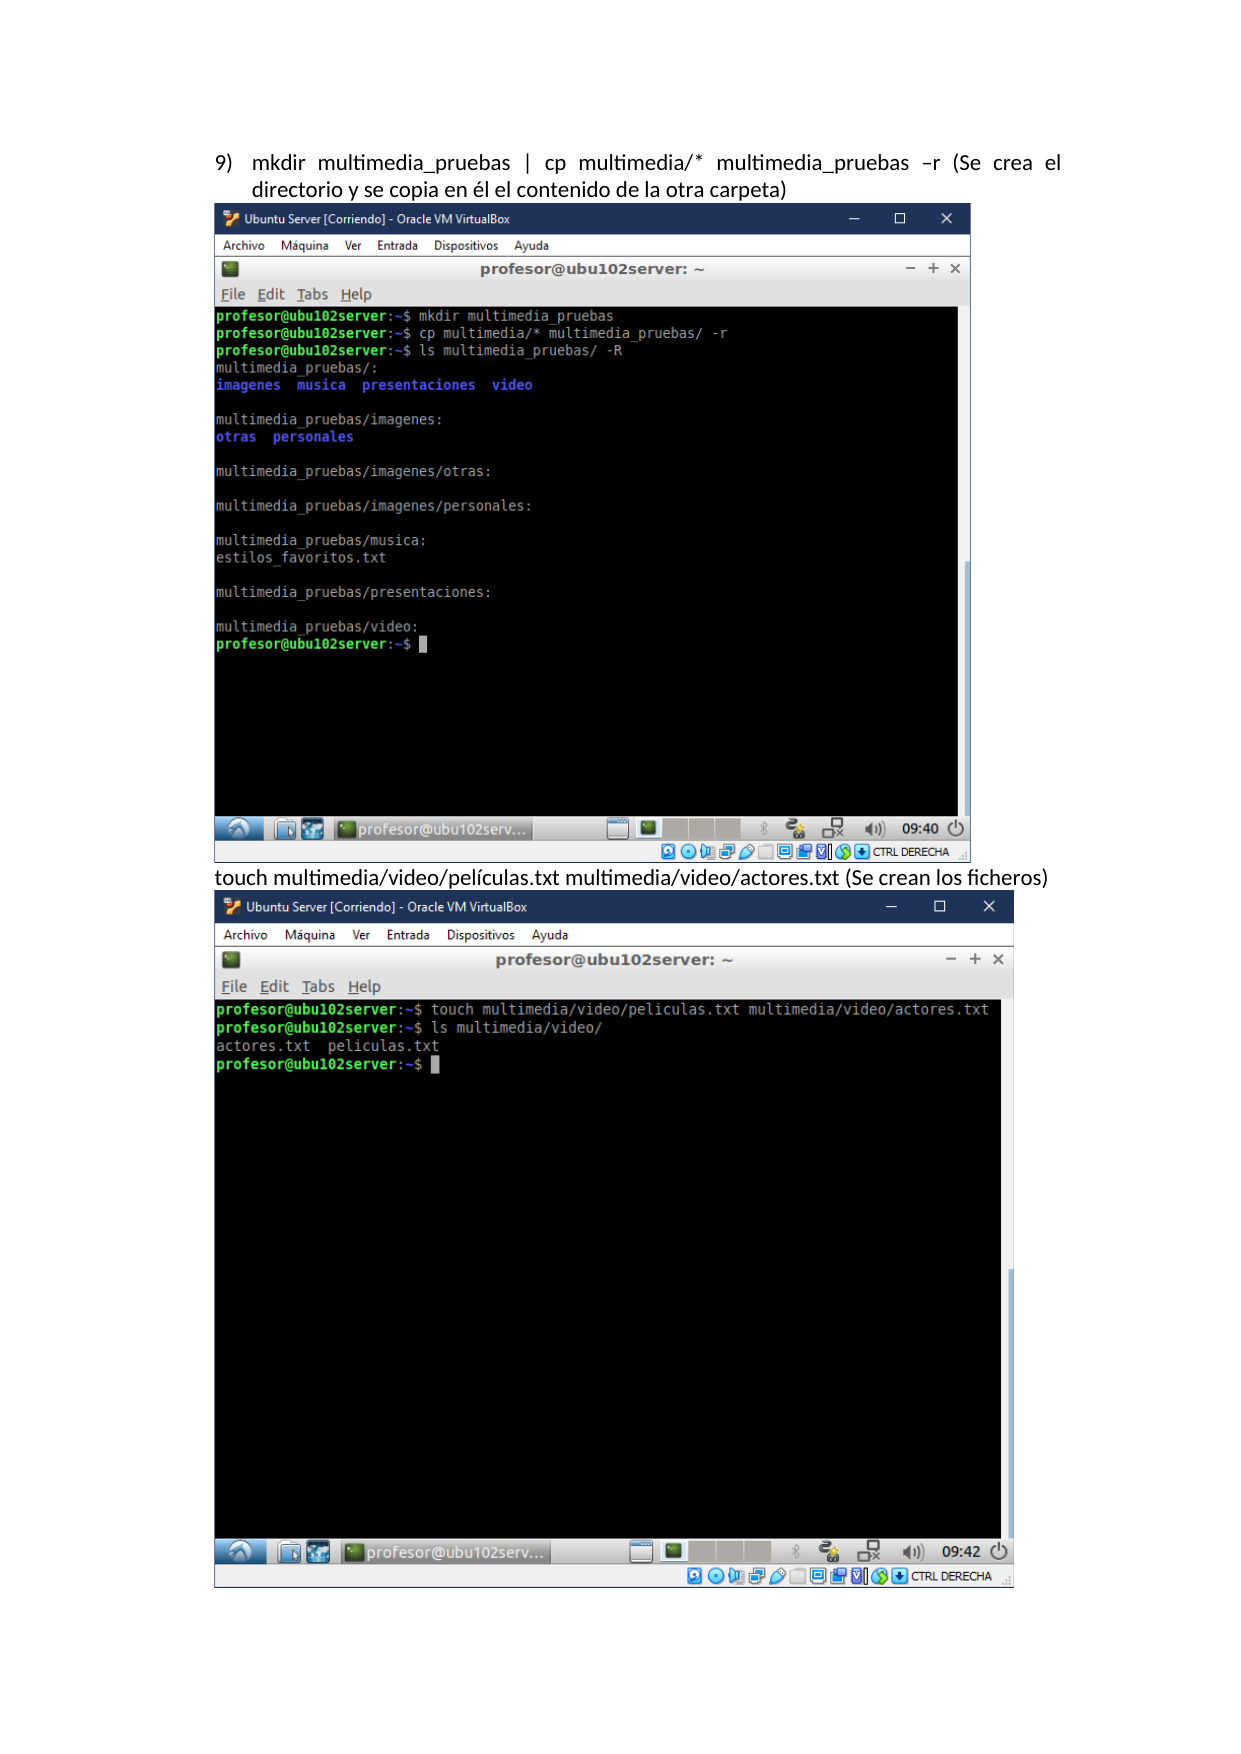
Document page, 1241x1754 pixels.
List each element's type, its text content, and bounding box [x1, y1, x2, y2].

list touch multimedia/video/películas.txt multimedia/video/actores.txt (Se crean los ficheros) [214, 863, 1063, 891]
picture [214, 890, 1014, 1588]
text mkdir multimedia_pruebas | cp multimedia/* multimedia_pruebas –r (Se crea el directorio y se copia en él el contenido de la otra carpeta) [214, 148, 1063, 204]
picture [214, 203, 971, 863]
